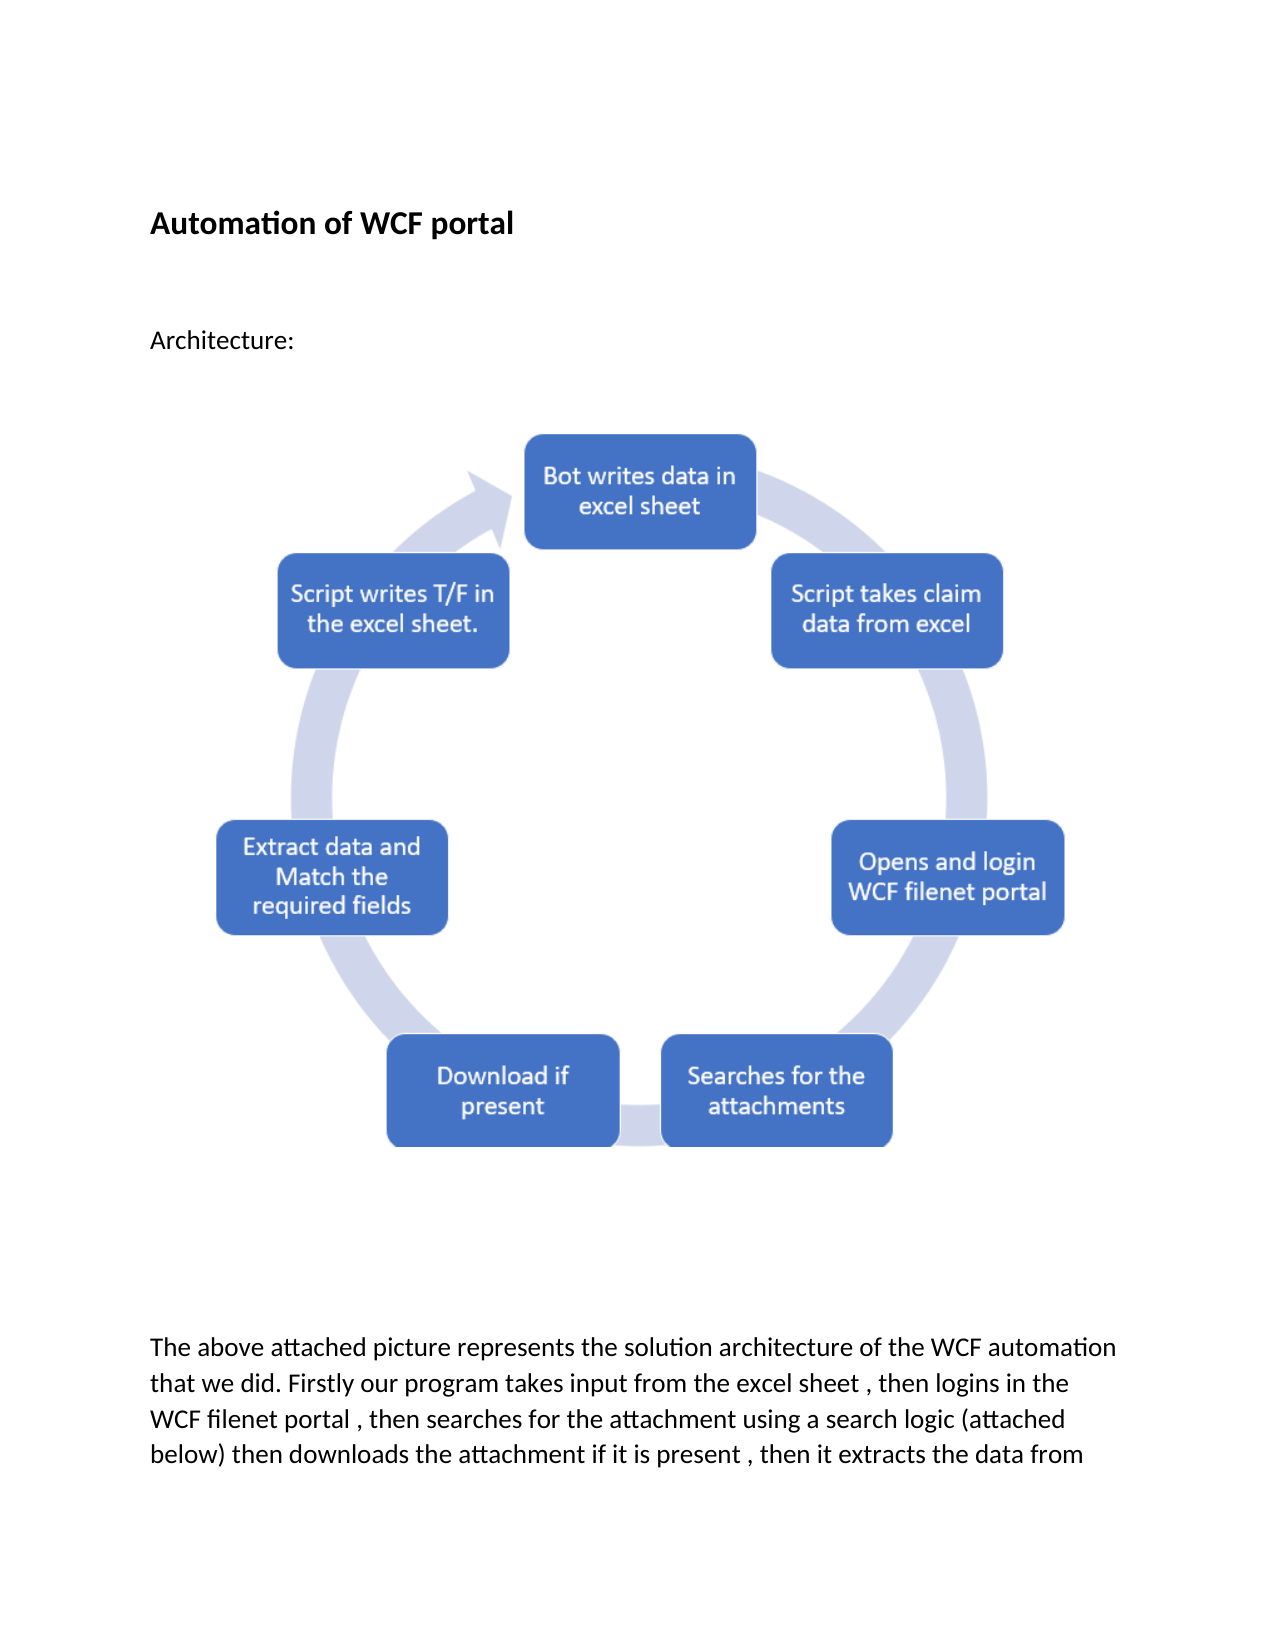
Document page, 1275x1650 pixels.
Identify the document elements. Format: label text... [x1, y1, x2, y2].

text Architecture: [150, 323, 1125, 357]
text Automation of WCF portal [150, 202, 1125, 243]
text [150, 1331, 1125, 1471]
picture [150, 428, 1125, 1147]
